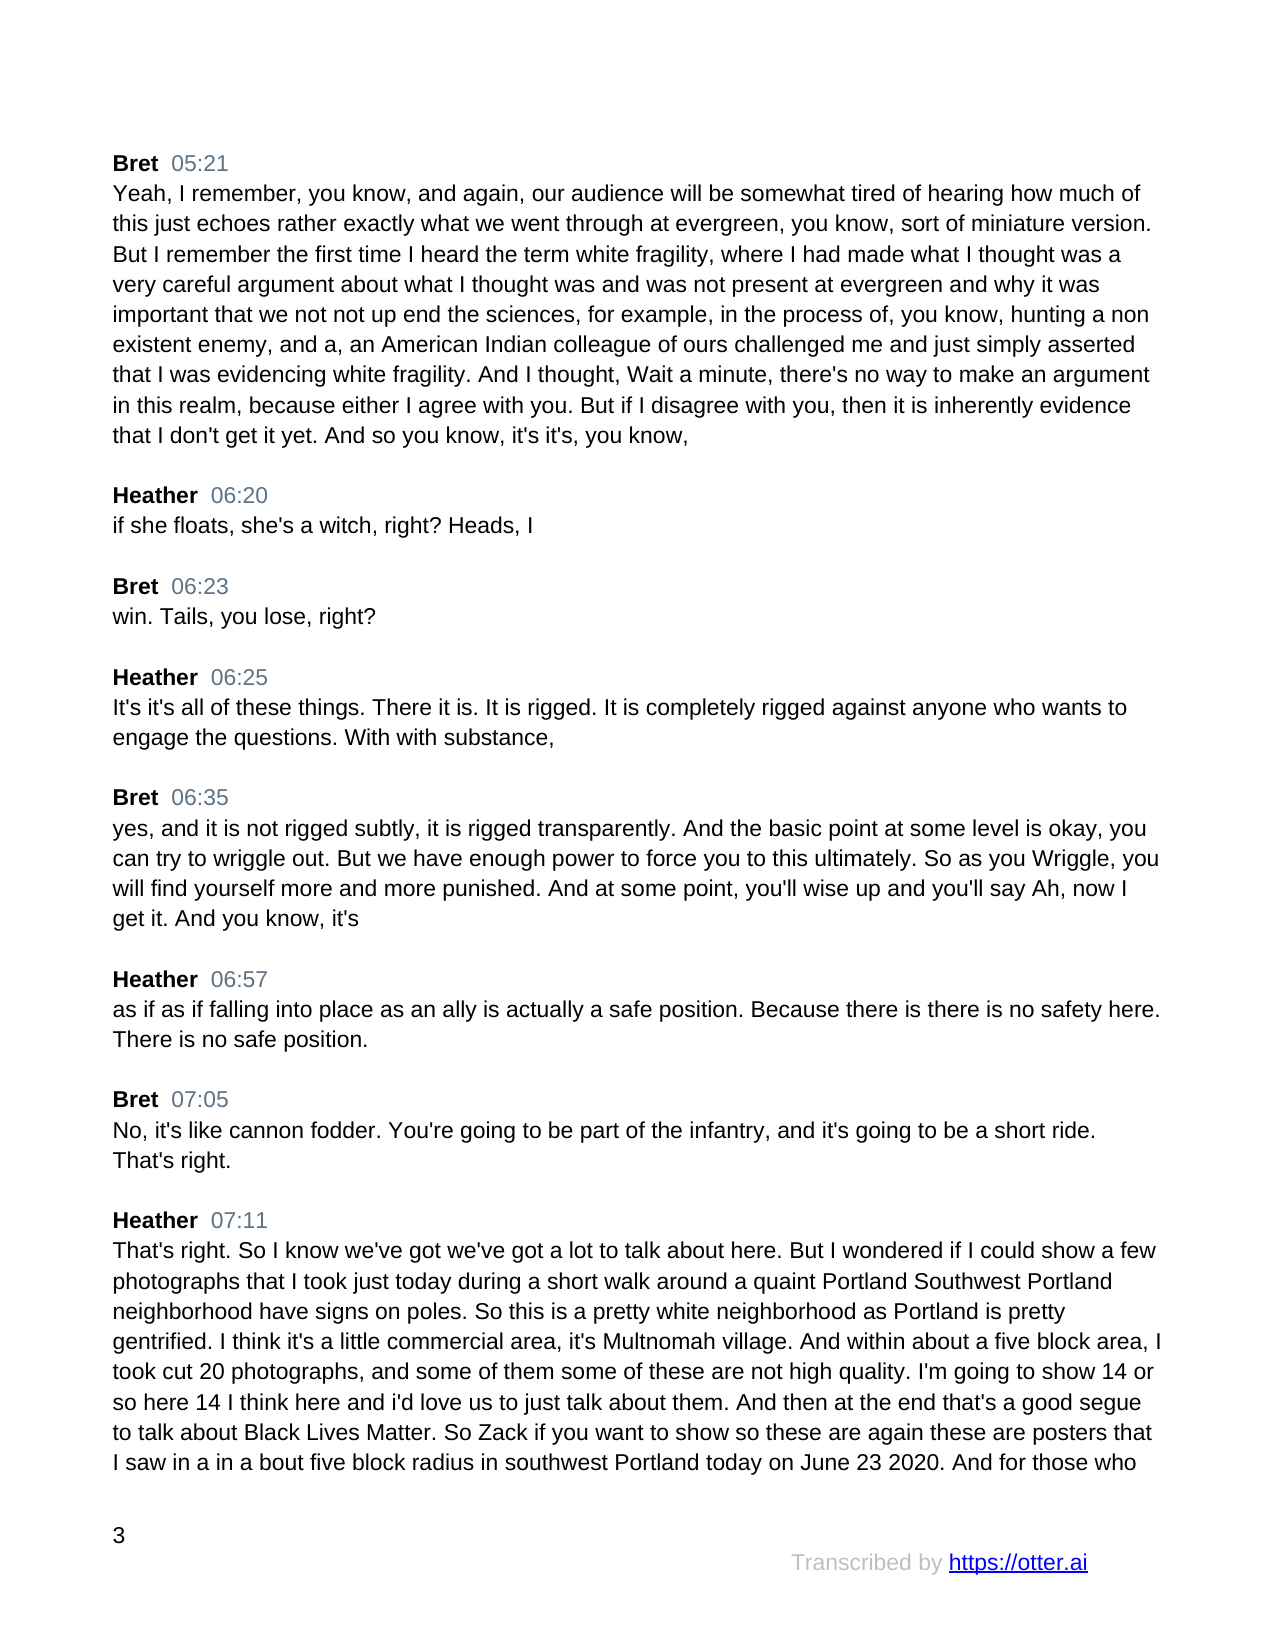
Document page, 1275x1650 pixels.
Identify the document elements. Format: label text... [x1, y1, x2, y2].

text win. Tails, you lose, right? [112, 603, 1162, 629]
text Bret 07:05 [112, 1086, 1162, 1113]
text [112, 1237, 1162, 1475]
text yes, and it is not rigged subtly, it is rigged transparently. And the basic point at some level is okay, you can try to wriggle out. But we have enough power to force you to this ultimately. So as you Wriggle, you will find yourself more and more punished. And at some point, you'll wise up and you'll say Ah, now I get it. And you know, it's [112, 814, 1162, 932]
text as if as if falling into place as an ally is actually a safe position. Because there is there is no safety here. There is no safe position. [112, 996, 1162, 1052]
text Heather 06:25 [112, 663, 1162, 690]
text Bret 06:35 [112, 784, 1162, 811]
text Heather 06:20 [112, 482, 1162, 509]
text Yeah, I remember, you know, and again, our audience will be somewhat tired of hearing how much of this just echoes rather exactly what we went through at evergreen, you know, sort of miniature version. But I remember the first time I heard the term white fragility, where I had made what I thought was a very careful argument about what I thought was and was not present at evergreen and why it was important that we not not up end the sciences, for example, in the process of, you know, hunting a non existent enemy, and a, an American Indian colleague of ours challenged me and just simply asserted that I was evidencing white fragility. And I thought, Wait a minute, there's no way to make an argument in this realm, because either I agree with you. But if I disagree with you, then it is inherently evidence that I don't get it yet. And so you know, it's it's, you know, [112, 180, 1162, 448]
text No, it's like cannon fodder. You're going to be part of the infantry, and it's going to be a short ride. That's right. [112, 1117, 1162, 1173]
text Heather 06:57 [112, 966, 1162, 992]
text It's it's all of these things. There it is. It is rigged. It is completely rigged against anyone who wants to engage the questions. With with substance, [112, 694, 1162, 750]
text Bret 05:21 [112, 150, 1162, 176]
text Heather 07:11 [112, 1207, 1162, 1234]
text Bret 06:23 [112, 573, 1162, 599]
text if she floats, she's a witch, right? Heads, I [112, 512, 1162, 539]
